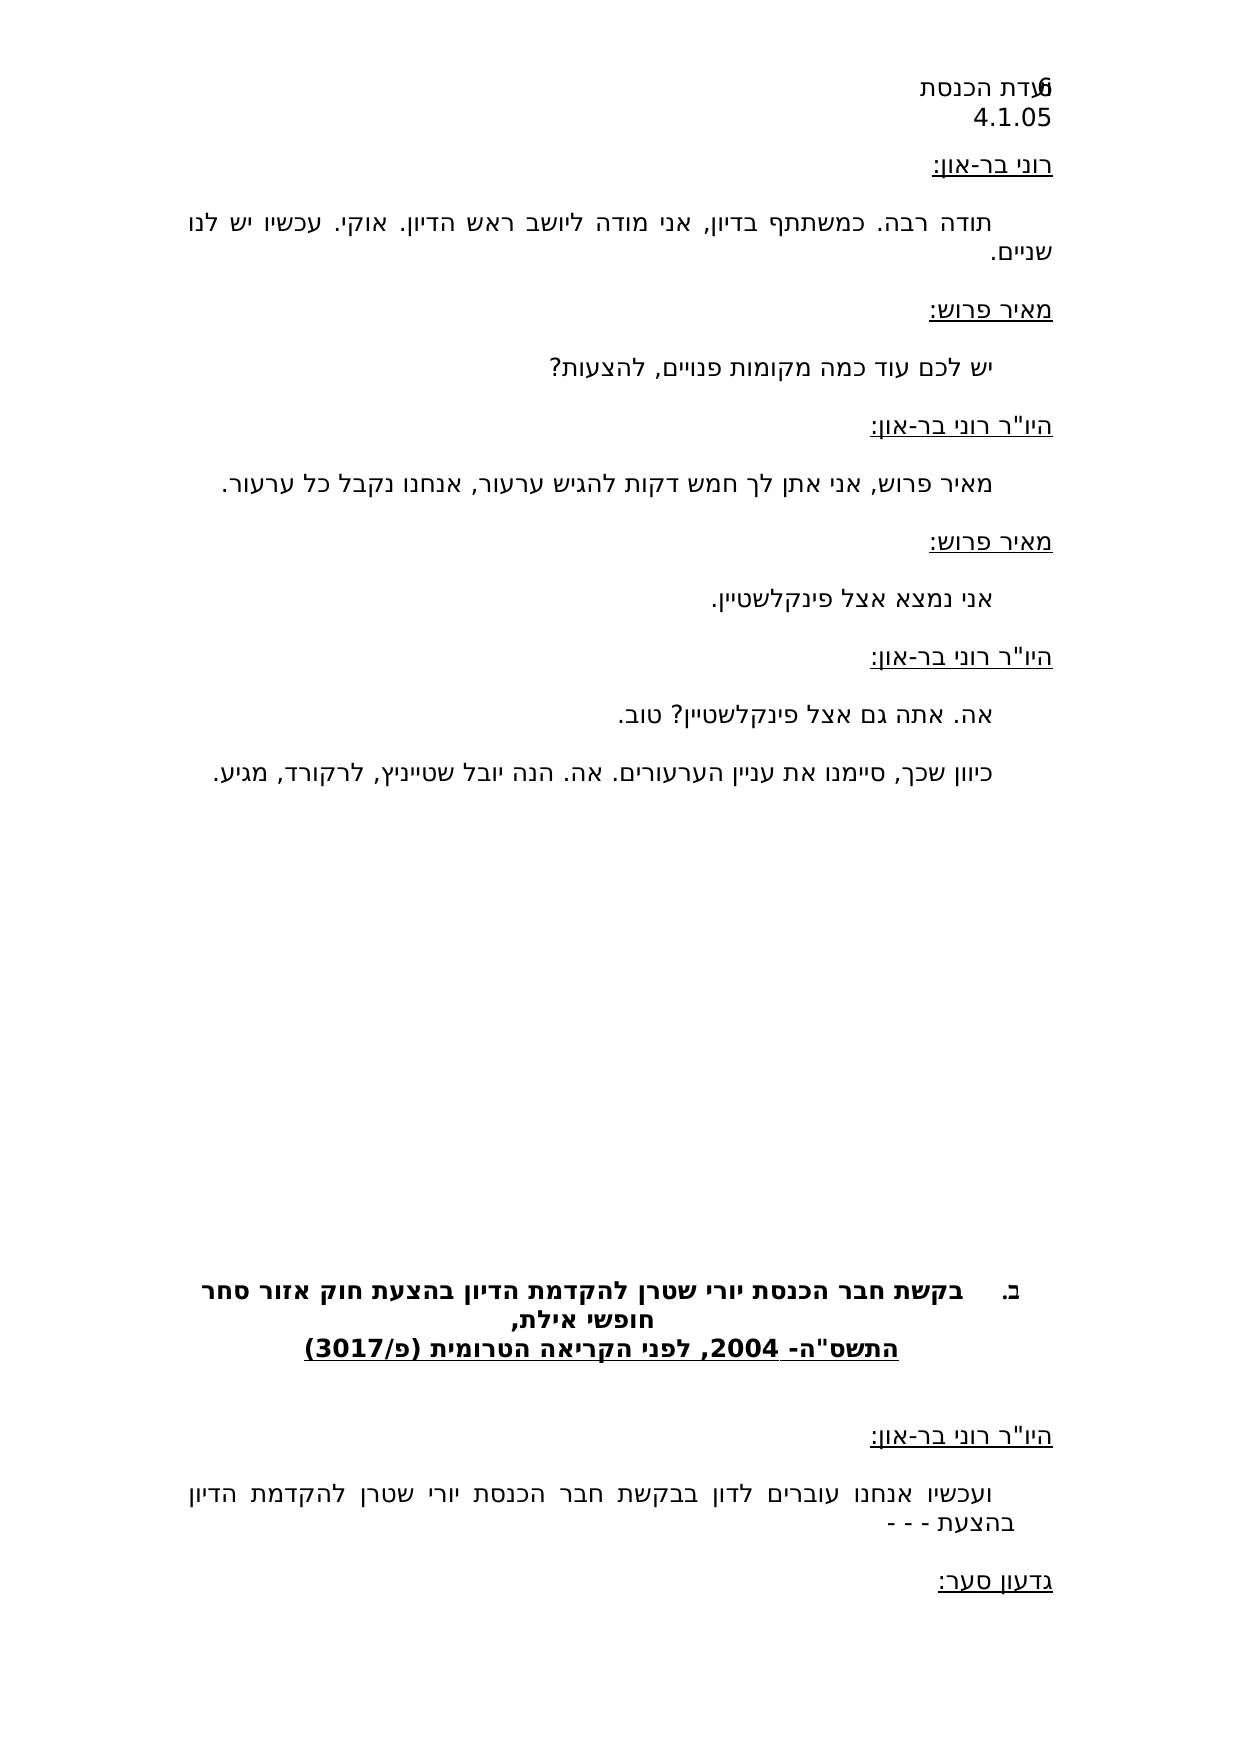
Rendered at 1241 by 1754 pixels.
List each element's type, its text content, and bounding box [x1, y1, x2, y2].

text היו"ר רוני בר-און: [187, 642, 1053, 672]
text ועכשיו אנחנו עוברים לדון בבקשת חבר הכנסת יורי שטרן להקדמת הדיון בהצעת - - - [187, 1479, 1015, 1538]
text יש לכם עוד כמה מקומות פנויים, להצעות? [187, 353, 1053, 382]
text מאיר פרוש: [187, 295, 1053, 324]
text מאיר פרוש: [187, 527, 1053, 556]
text היו"ר רוני בר-און: [187, 1421, 1053, 1451]
text מאיר פרוש, אני אתן לך חמש דקות להגיש ערעור, אנחנו נקבל כל ערעור. [187, 469, 1053, 498]
text רוני בר-און: [187, 150, 1053, 179]
text אה. אתה גם אצל פינקלשטיין? טוב. [187, 700, 1053, 729]
text היו"ר רוני בר-און: [187, 411, 1053, 440]
text אני נמצא אצל פינקלשטיין. [187, 584, 1053, 614]
list בקשת חבר הכנסת יורי שטרן להקדמת הדיון בהצעת חוק אזור סחר חופשי אילת, [187, 1276, 1015, 1335]
text התשס"ה- 2004, לפני הקריאה הטרומית (פ/3017) [187, 1335, 1015, 1364]
text כיוון שכך, סיימנו את עניין הערעורים. אה. הנה יובל שטייניץ, לרקורד, מגיע. [187, 758, 1053, 787]
text גדעון סער: [187, 1566, 1053, 1596]
text תודה רבה. כמשתתף בדיון, אני מודה ליושב ראש הדיון. אוקי. עכשיו יש לנו שניים. [187, 208, 1053, 266]
